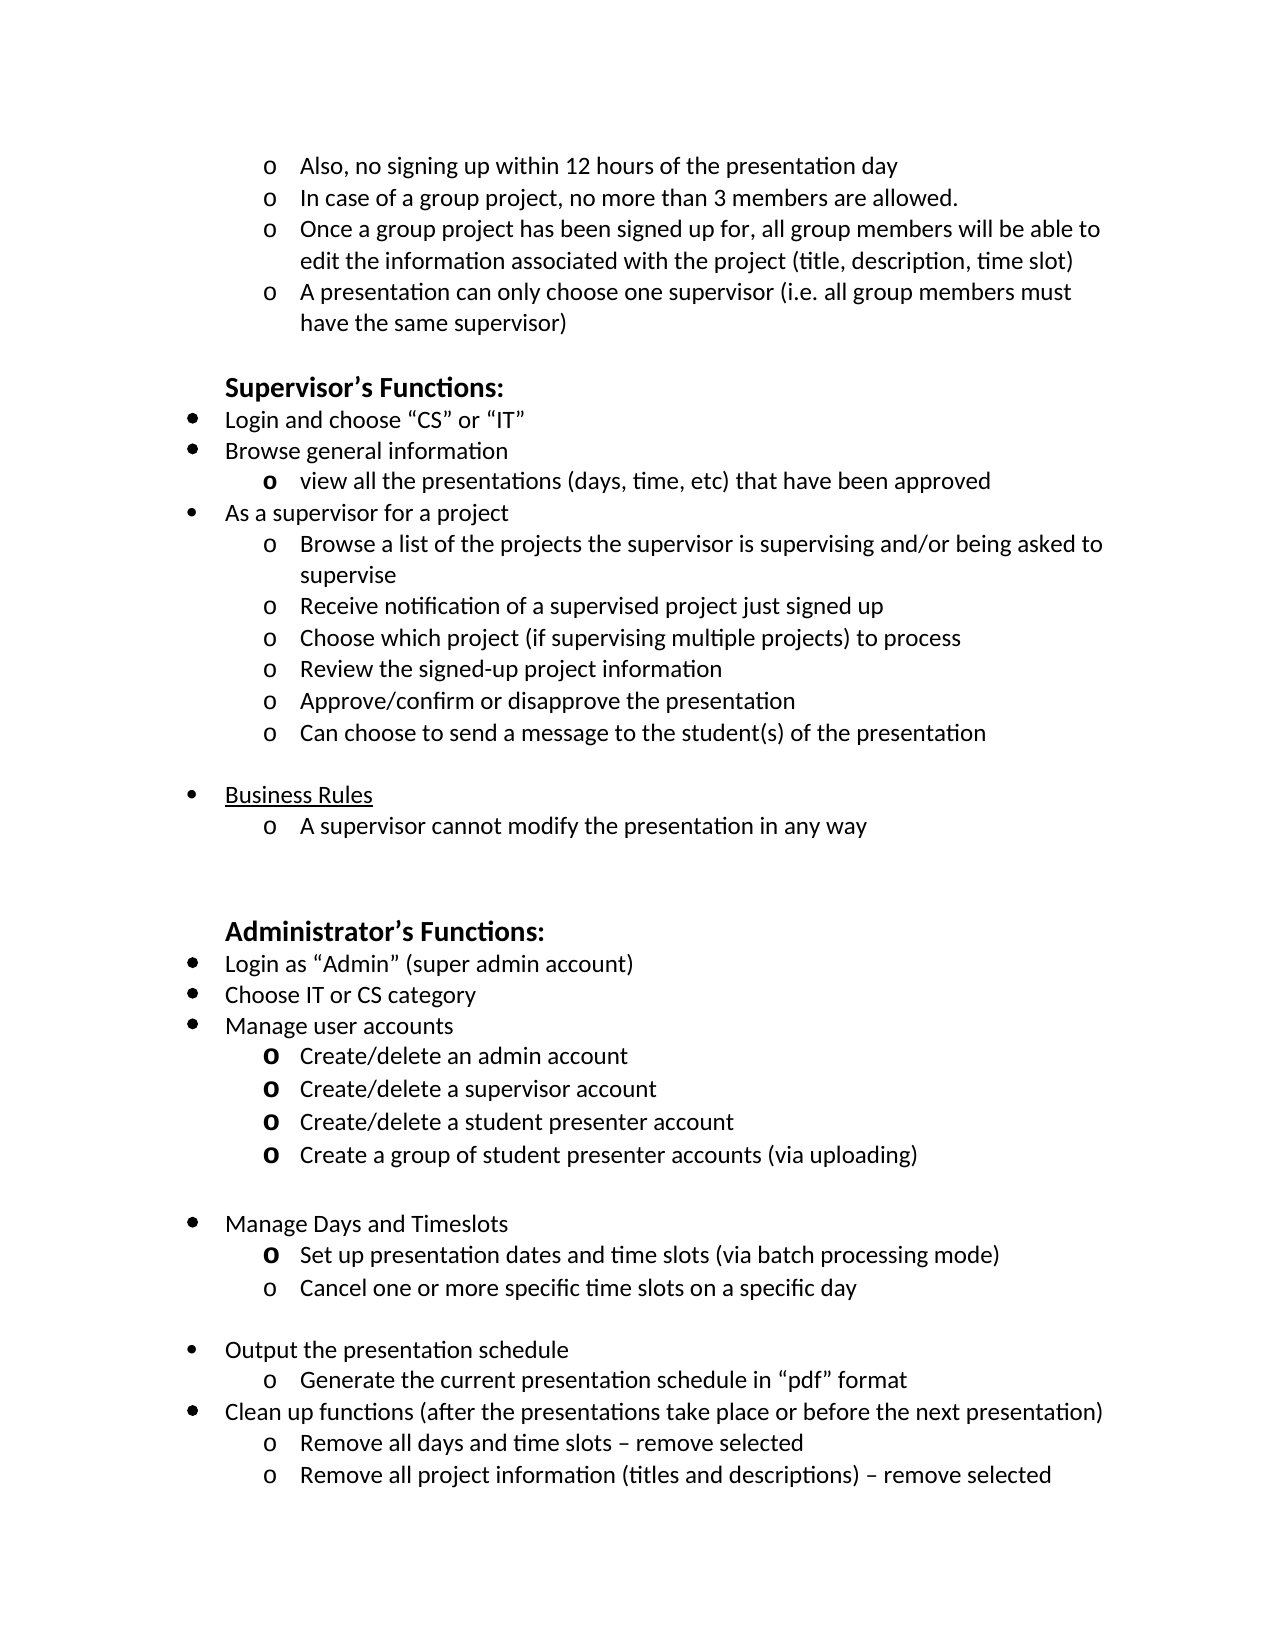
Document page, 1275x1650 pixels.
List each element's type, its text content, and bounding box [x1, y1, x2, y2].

list Business Rules [187, 779, 1125, 810]
list A presentation can only choose one supervisor (i.e. all group members must have the same supervisor) [262, 276, 1125, 338]
list Clean up functions (after the presentations take place or before the next presentation) [187, 1396, 1125, 1427]
list Receive notification of a supervised project just signed up [262, 590, 1125, 622]
list view all the presentations (days, time, etc) that have been approved [262, 466, 1125, 497]
list Create/delete a supervisor account [262, 1073, 1125, 1107]
text Supervisor’s Functions: [187, 369, 1125, 404]
list Set up presentation dates and time slots (via batch processing mode) [262, 1239, 1125, 1272]
list Review the signed-up project information [262, 654, 1125, 685]
list Login and choose “CS” or “IT” [187, 404, 1125, 435]
list Can choose to send a message to the student(s) of the presentation [262, 717, 1125, 749]
list Create/delete an admin account [262, 1041, 1125, 1073]
list A supervisor cannot modify the presentation in any way [262, 810, 1125, 842]
list Remove all project information (titles and descriptions) – remove selected [262, 1459, 1125, 1491]
list Login as “Admin” (super admin account) [187, 949, 1125, 979]
list Create/delete a student presenter account [262, 1107, 1125, 1139]
list Browse general information [187, 435, 1125, 466]
list Choose which project (if supervising multiple projects) to process [262, 622, 1125, 654]
list Create a group of student presenter accounts (via uploading) [262, 1139, 1125, 1173]
text Administrator’s Functions: [225, 913, 1125, 949]
list Generate the current presentation schedule in “pdf” format [262, 1365, 1125, 1396]
list Approve/confirm or disapprove the presentation [262, 685, 1125, 717]
list Cancel one or more specific time slots on a specific day [262, 1272, 1125, 1304]
list In case of a group project, no more than 3 members are allowed. [262, 182, 1125, 213]
list Browse a list of the projects the supervisor is supervising and/or being asked to supervise [262, 528, 1125, 590]
list Choose IT or CS category [187, 979, 1125, 1010]
list As a supervisor for a project [187, 497, 1125, 528]
list Once a group project has been signed up for, all group members will be able to edit the information associated with the project (title, description, time slot) [262, 213, 1125, 276]
list Remove all days and time slots – remove selected [262, 1427, 1125, 1459]
list Manage user accounts [187, 1010, 1125, 1041]
list Output the presentation schedule [187, 1334, 1125, 1365]
list Also, no signing up within 12 hours of the presentation day [262, 150, 1125, 182]
list Manage Days and Timeslots [187, 1208, 1125, 1239]
